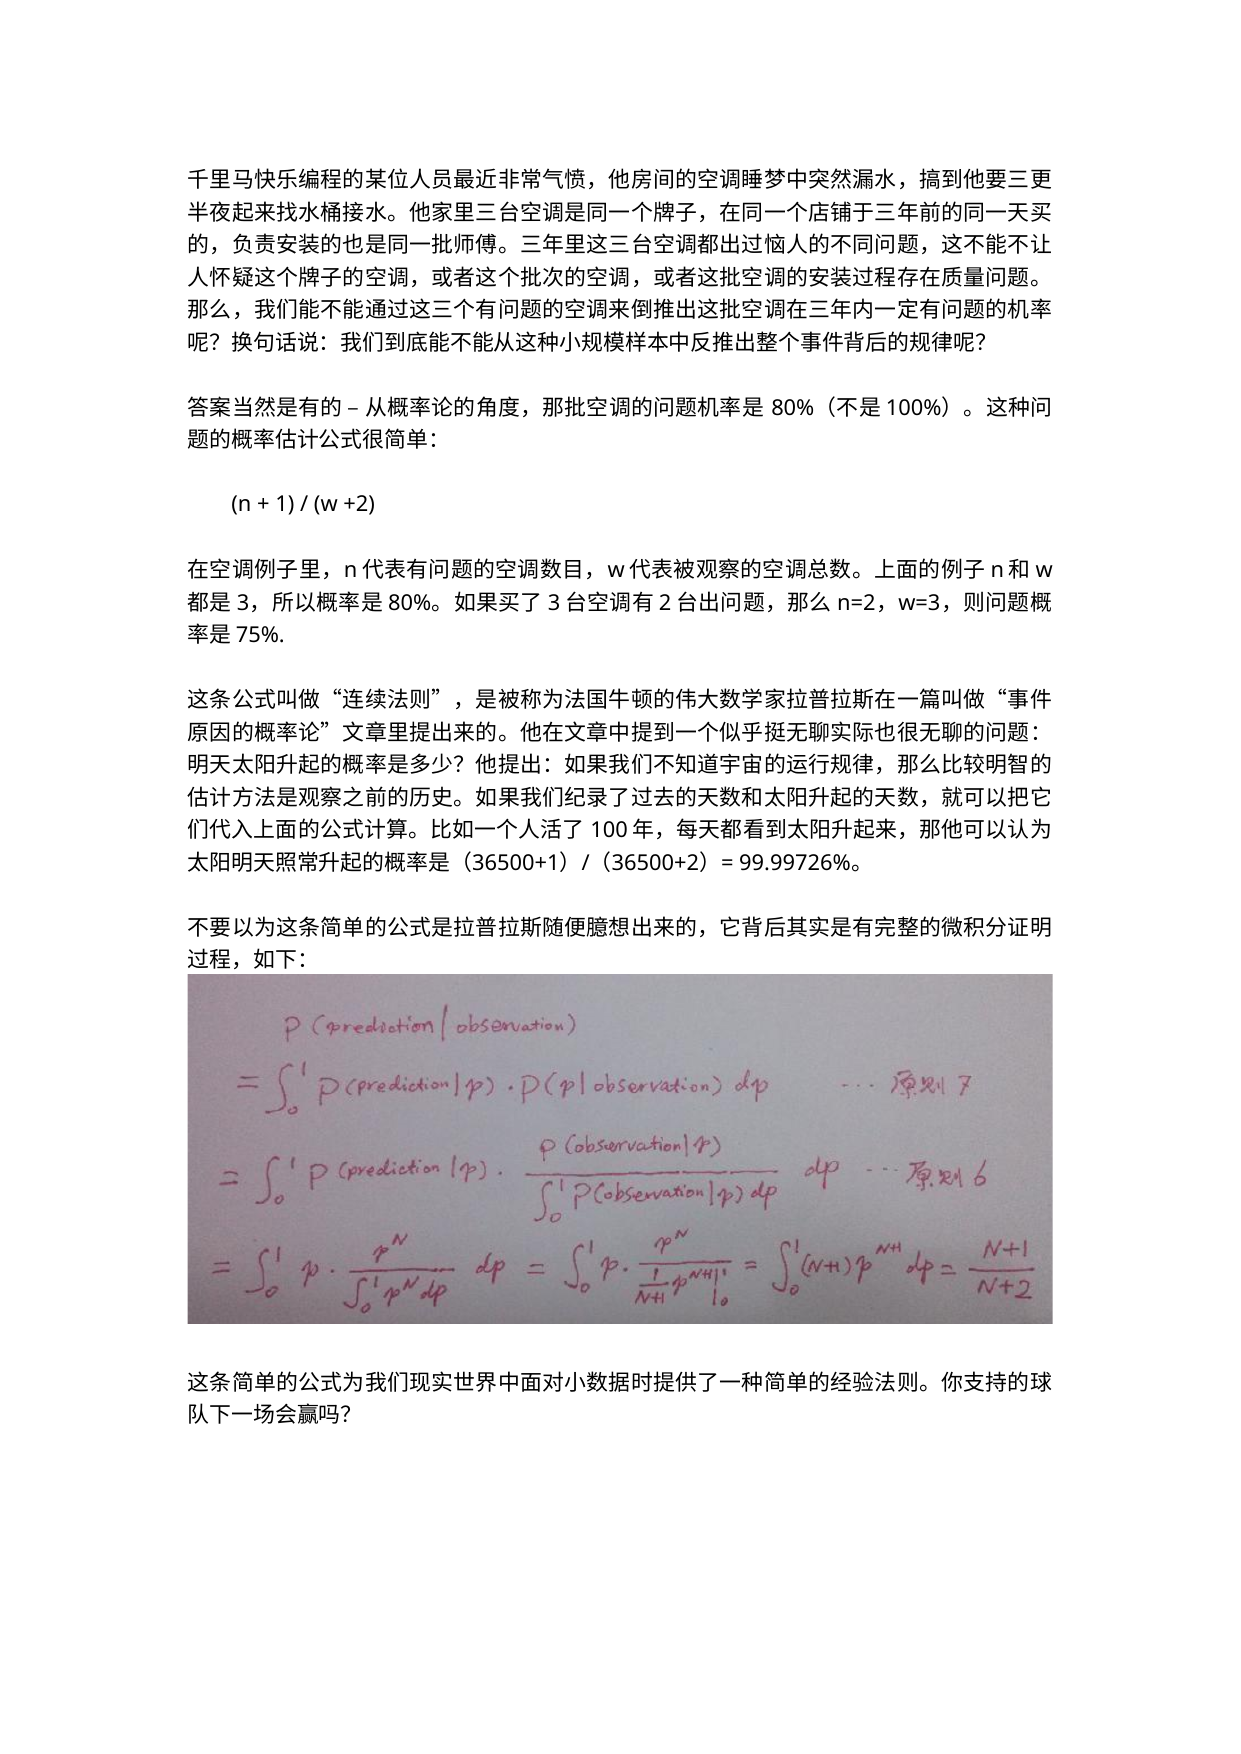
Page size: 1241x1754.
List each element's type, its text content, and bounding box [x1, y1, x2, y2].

picture [187, 974, 1053, 1324]
text 不要以为这条简单的公式是拉普拉斯随便臆想出来的，它背后其实是有完整的微积分证明过程，如下： [187, 909, 1053, 974]
text 这条公式叫做“连续法则”，是被称为法国牛顿的伟大数学家拉普拉斯在一篇叫做“事件原因的概率论”文章里提出来的。他在文章中提到一个似乎挺无聊实际也很无聊的问题：明天太阳升起的概率是多少？他提出：如果我们不知道宇宙的运行规律，那么比较明智的估计方法是观察之前的历史。如果我们纪录了过去的天数和太阳升起的天数，就可以把它们代入上面的公式计算。比如一个人活了100年，每天都看到太阳升起来，那他可以认为太阳明天照常升起的概率是（36500+1）/（36500+2）= 99.99726%。 [187, 682, 1053, 877]
text 在空调例子里，n代表有问题的空调数目，w代表被观察的空调总数。上面的例子n和w都是3，所以概率是80%。如果买了3台空调有2台出问题，那么n=2，w=3，则问题概率是75%. [187, 552, 1053, 649]
text 这条简单的公式为我们现实世界中面对小数据时提供了一种简单的经验法则。你支持的球队下一场会赢吗？ [187, 1364, 1053, 1429]
text 千里马快乐编程的某位人员最近非常气愤，他房间的空调睡梦中突然漏水，搞到他要三更半夜起来找水桶接水。他家里三台空调是同一个牌子，在同一个店铺于三年前的同一天买的，负责安装的也是同一批师傅。三年里这三台空调都出过恼人的不同问题，这不能不让人怀疑这个牌子的空调，或者这个批次的空调，或者这批空调的安装过程存在质量问题。那么，我们能不能通过这三个有问题的空调来倒推出这批空调在三年内一定有问题的机率呢？换句话说：我们到底能不能从这种小规模样本中反推出整个事件背后的规律呢？ [187, 162, 1053, 357]
text 答案当然是有的 – 从概率论的角度，那批空调的问题机率是80%（不是100%）。这种问题的概率估计公式很简单： [187, 389, 1053, 454]
text (n + 1) / (w +2) [187, 487, 1053, 519]
